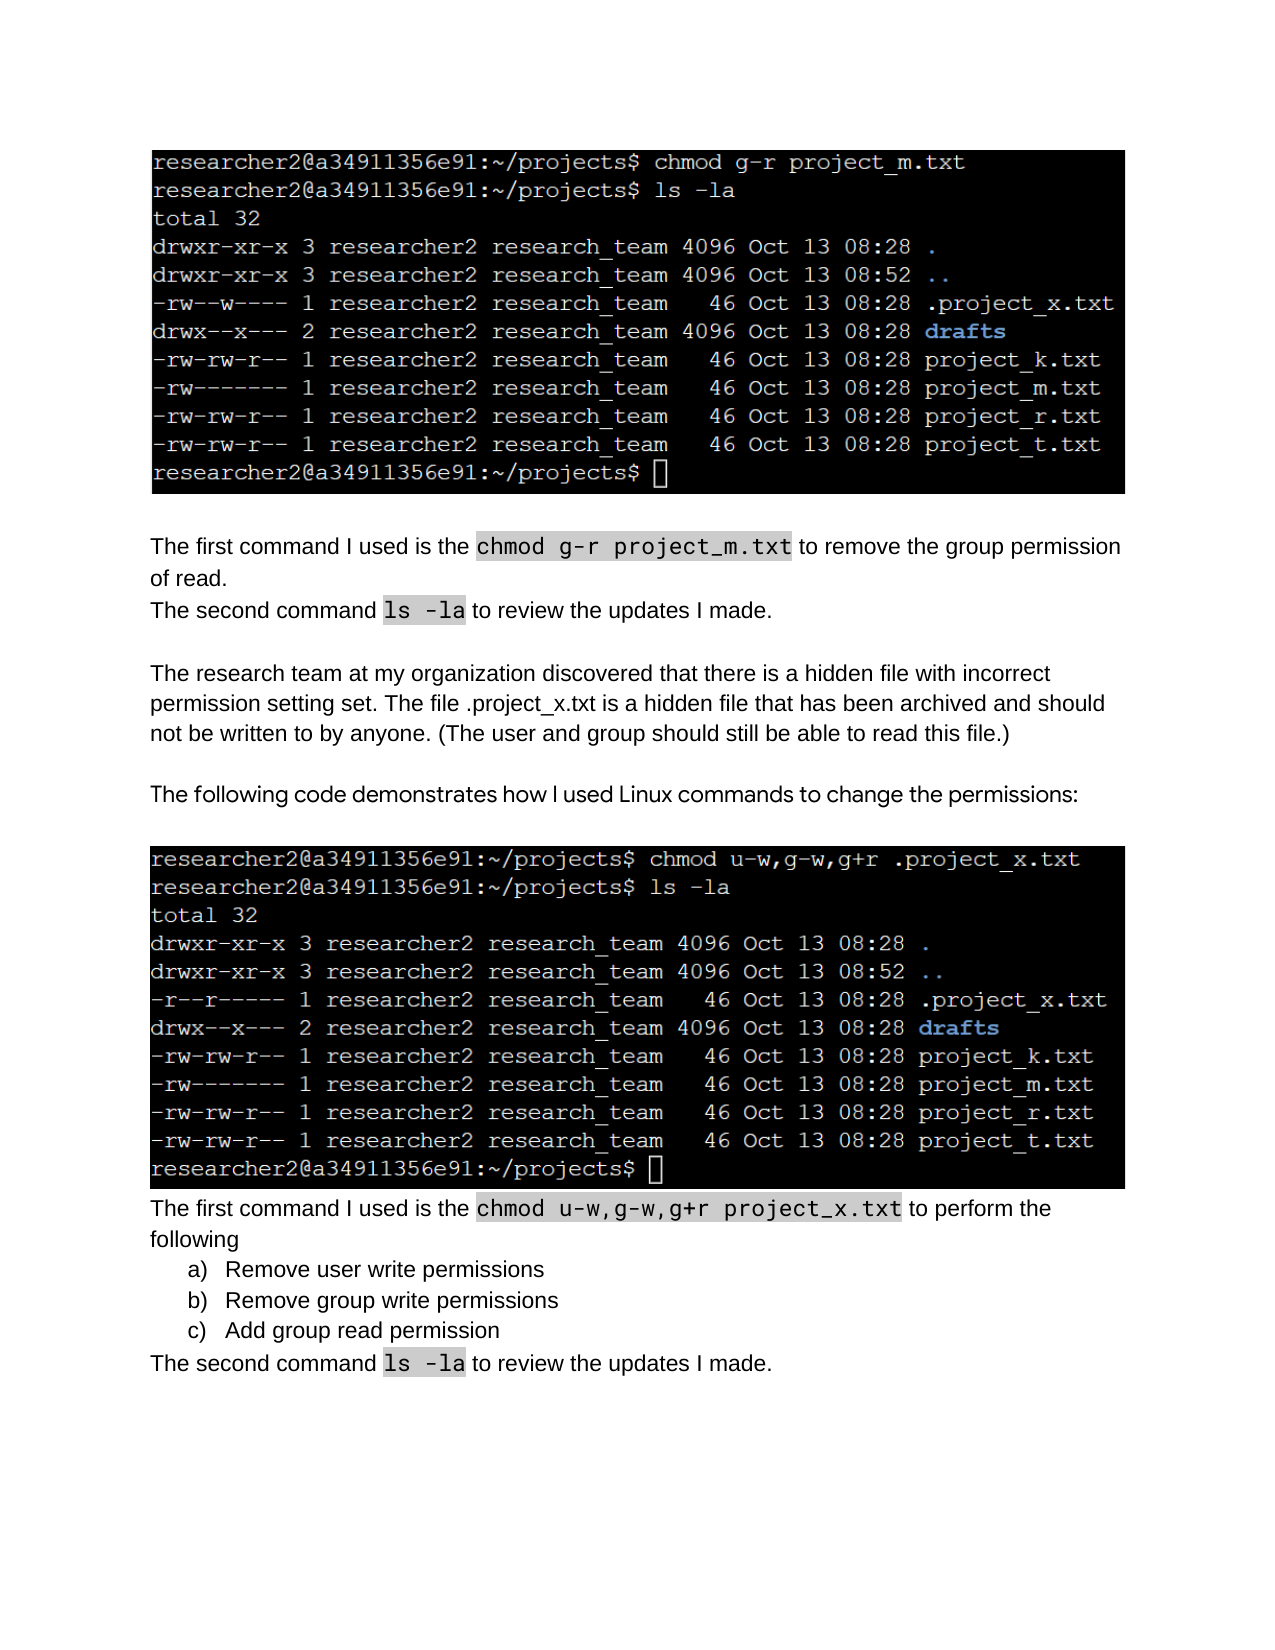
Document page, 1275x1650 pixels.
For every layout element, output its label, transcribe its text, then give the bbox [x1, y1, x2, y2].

picture [150, 846, 1125, 1189]
picture [150, 150, 1125, 494]
list Remove user write permissions [187, 1256, 1125, 1283]
text The first command I used is the chmod u-w,g-w,g+r project_x.txt to perform the following [150, 1192, 1125, 1253]
list Remove group write permissions [187, 1287, 1125, 1313]
text The second command ls -la to review the updates I made. [466, 1347, 1125, 1377]
text The second command ls -la to review the updates I made. [150, 595, 383, 625]
text The following code demonstrates how I used Linux commands to change the permissions: [150, 781, 1125, 809]
text The first command I used is the chmod g-r project_m.txt to remove the group permission of read. [150, 531, 1125, 591]
text The second command ls -la to review the updates I made. [150, 1347, 383, 1377]
list Add group read permission [187, 1317, 1125, 1343]
text The second command ls -la to review the updates I made. [466, 595, 1125, 625]
text The research team at my organization discovered that there is a hidden file with incorrect permission setting set. The file .project_x.txt is a hidden file that has been archived and should not be written to by anyone. (The user and group should still be able to read this file.) [150, 660, 1125, 747]
